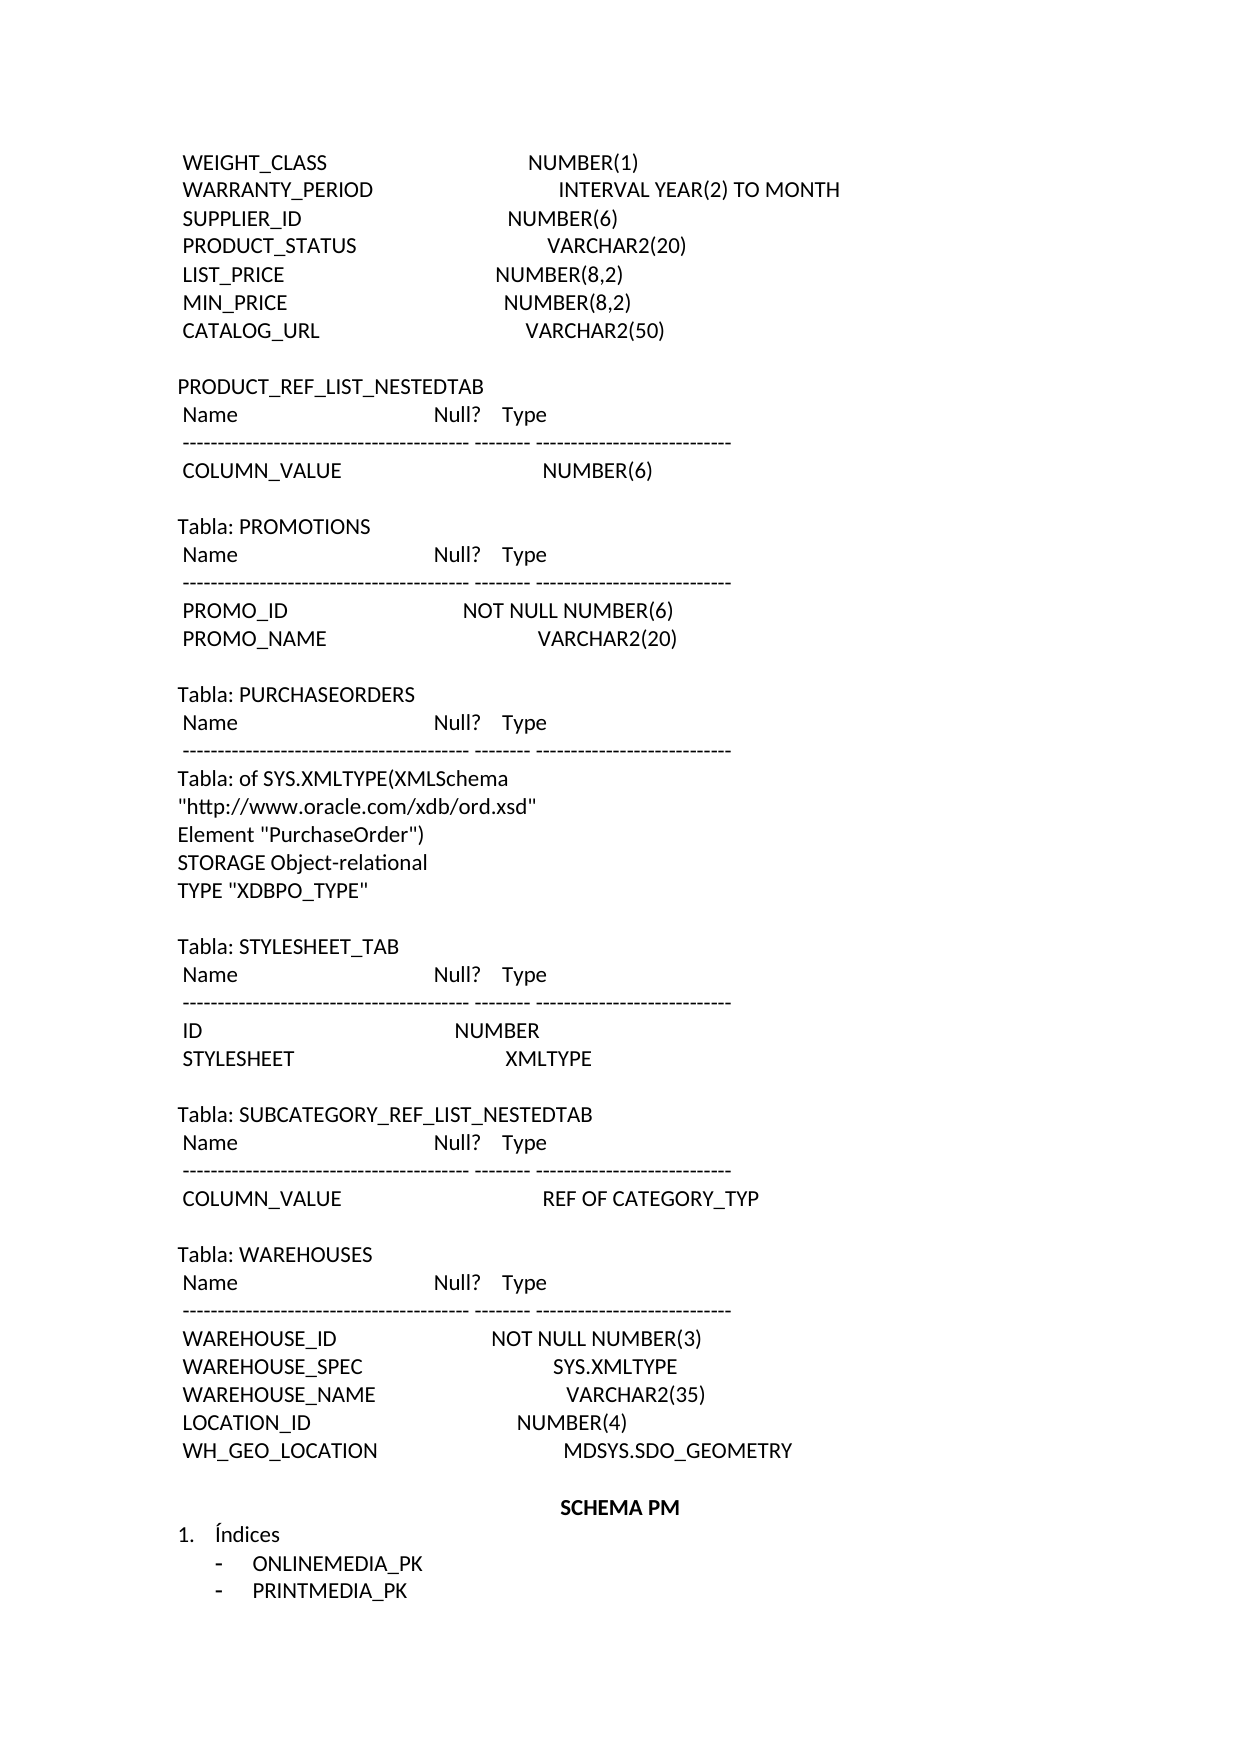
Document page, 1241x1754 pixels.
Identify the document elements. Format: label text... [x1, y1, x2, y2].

text WAREHOUSE_ID NOT NULL NUMBER(3) [177, 1324, 1063, 1352]
text ----------------------------------------- -------- ---------------------------- [177, 428, 1063, 456]
list ONLINEMEDIA_PK [215, 1549, 1063, 1577]
text COLUMN_VALUE REF OF CATEGORY_TYP [177, 1184, 1063, 1212]
text Name Null? Type [177, 400, 1063, 428]
text CATALOG_URL VARCHAR2(50) [177, 316, 1063, 344]
text ID NUMBER [177, 1016, 1063, 1044]
text Name Null? Type [177, 1268, 1063, 1296]
text MIN_PRICE NUMBER(8,2) [177, 288, 1063, 316]
text PROMO_NAME VARCHAR2(20) [177, 624, 1063, 652]
text ----------------------------------------- -------- ---------------------------- [177, 736, 1063, 764]
text WAREHOUSE_NAME VARCHAR2(35) [177, 1381, 1063, 1408]
text WAREHOUSE_SPEC SYS.XMLTYPE [177, 1352, 1063, 1381]
list PRINTMEDIA_PK [215, 1577, 1063, 1605]
text Tabla: PROMOTIONS [177, 512, 1063, 540]
text STORAGE Object-relational [177, 848, 1063, 876]
text STYLESHEET XMLTYPE [177, 1044, 1063, 1072]
text LOCATION_ID NUMBER(4) [177, 1408, 1063, 1437]
text Tabla: of SYS.XMLTYPE(XMLSchema [177, 764, 1063, 792]
text ----------------------------------------- -------- ---------------------------- [177, 988, 1063, 1016]
text Name Null? Type [177, 708, 1063, 736]
text ----------------------------------------- -------- ---------------------------- [177, 1156, 1063, 1184]
text ----------------------------------------- -------- ---------------------------- [177, 568, 1063, 596]
text SCHEMA PM [177, 1493, 1063, 1521]
text ----------------------------------------- -------- ---------------------------- [177, 1296, 1063, 1324]
text WH_GEO_LOCATION MDSYS.SDO_GEOMETRY [177, 1437, 1063, 1464]
text PRODUCT_STATUS VARCHAR2(20) [177, 232, 1063, 260]
text Tabla: WAREHOUSES [177, 1240, 1063, 1268]
text WEIGHT_CLASS NUMBER(1) [177, 148, 1063, 176]
text Tabla: STYLESHEET_TAB [177, 932, 1063, 960]
text LIST_PRICE NUMBER(8,2) [177, 260, 1063, 288]
text Name Null? Type [177, 540, 1063, 568]
text Element "PurchaseOrder") [177, 820, 1063, 848]
text PRODUCT_REF_LIST_NESTEDTAB [177, 372, 1063, 400]
text WARRANTY_PERIOD INTERVAL YEAR(2) TO MONTH [177, 176, 1063, 204]
text COLUMN_VALUE NUMBER(6) [177, 456, 1063, 484]
text PROMO_ID NOT NULL NUMBER(6) [177, 596, 1063, 624]
text Tabla: PURCHASEORDERS [177, 680, 1063, 708]
text Name Null? Type [177, 960, 1063, 988]
text TYPE "XDBPO_TYPE" [177, 876, 1063, 904]
text Tabla: SUBCATEGORY_REF_LIST_NESTEDTAB [177, 1100, 1063, 1128]
text SUPPLIER_ID NUMBER(6) [177, 204, 1063, 232]
list Índices [177, 1521, 1063, 1549]
text "http://www.oracle.com/xdb/ord.xsd" [177, 792, 1063, 820]
text Name Null? Type [177, 1128, 1063, 1156]
